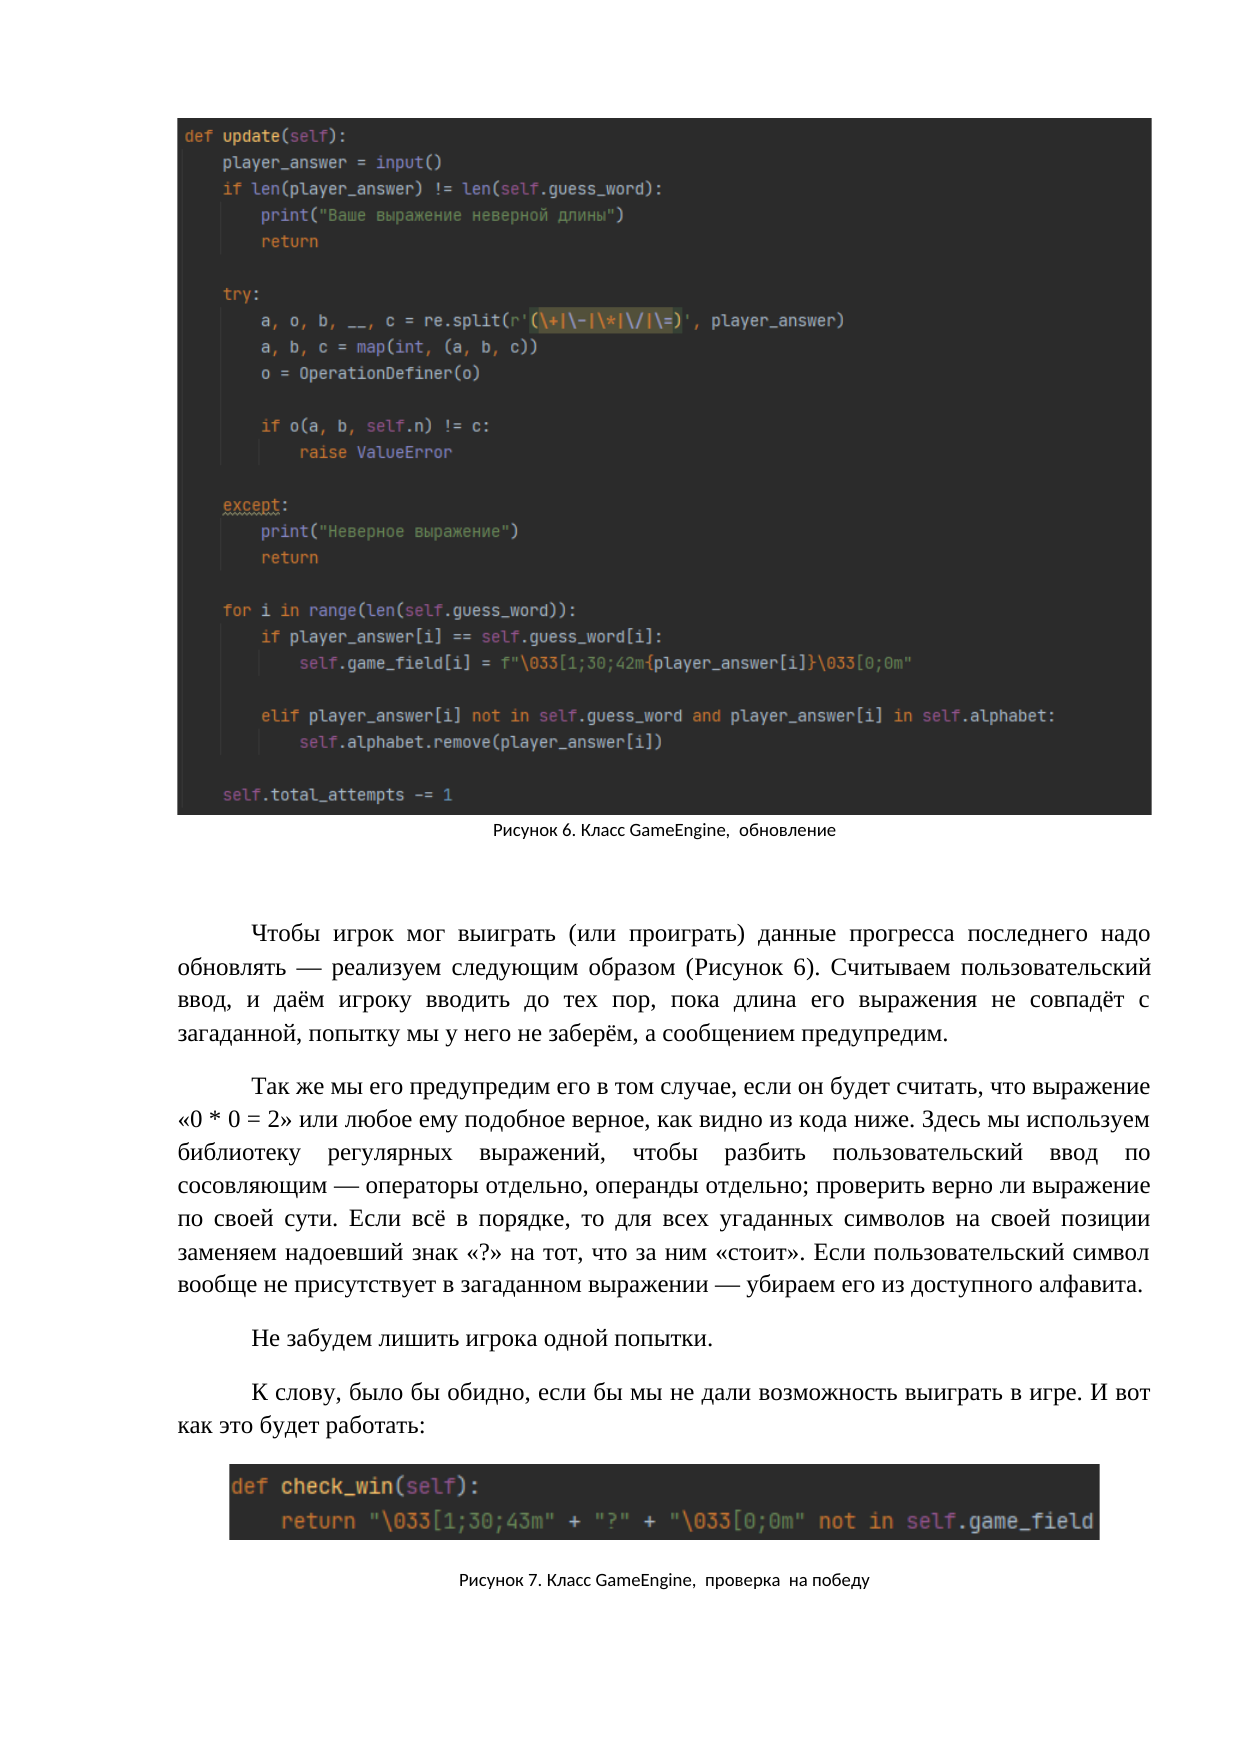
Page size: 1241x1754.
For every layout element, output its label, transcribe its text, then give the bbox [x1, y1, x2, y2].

text Рисунок 7. Класс GameEngine, проверка на победу [177, 1517, 1152, 1591]
text Так же мы его предупредим его в том случае, если он будет считать, что выражение «0 * 0 = 2» или любое ему подобное верное, как видно из кода ниже. Здесь мы используем библиотеку регулярных выражений, чтобы разбить пользовательский ввод по сосовляющим — операторы отдельно, операнды отдельно; проверить верно ли выражение по своей сути. Если всё в порядке, то для всех угаданных символов на своей позиции заменяем надоевший знак «?» на тот, что за ним «стоит». Если пользовательский символ вообще не присутствует в загаданном выражении — убираем его из доступного алфавита. [177, 1071, 1152, 1298]
text Чтобы игрок мог выиграть (или проиграть) данные прогресса последнего надо обновлять — реализуем следующим образом (Рисунок 6). Считываем пользовательский ввод, и даём игроку вводить до тех пор, пока длина его выражения не совпадёт с загаданной, попытку мы у него не заберём, а сообщением предупредим. [177, 918, 1152, 1046]
text К слову, было бы обидно, если бы мы не дали возможность выиграть в игре. И вот как это будет работать: [177, 1377, 1152, 1439]
picture [229, 1464, 1100, 1540]
picture [177, 118, 1152, 815]
text Рисунок 6. Класс GameEngine, обновление [177, 815, 1152, 841]
text Не забудем лишить игрока одной попытки. [177, 1323, 1152, 1352]
